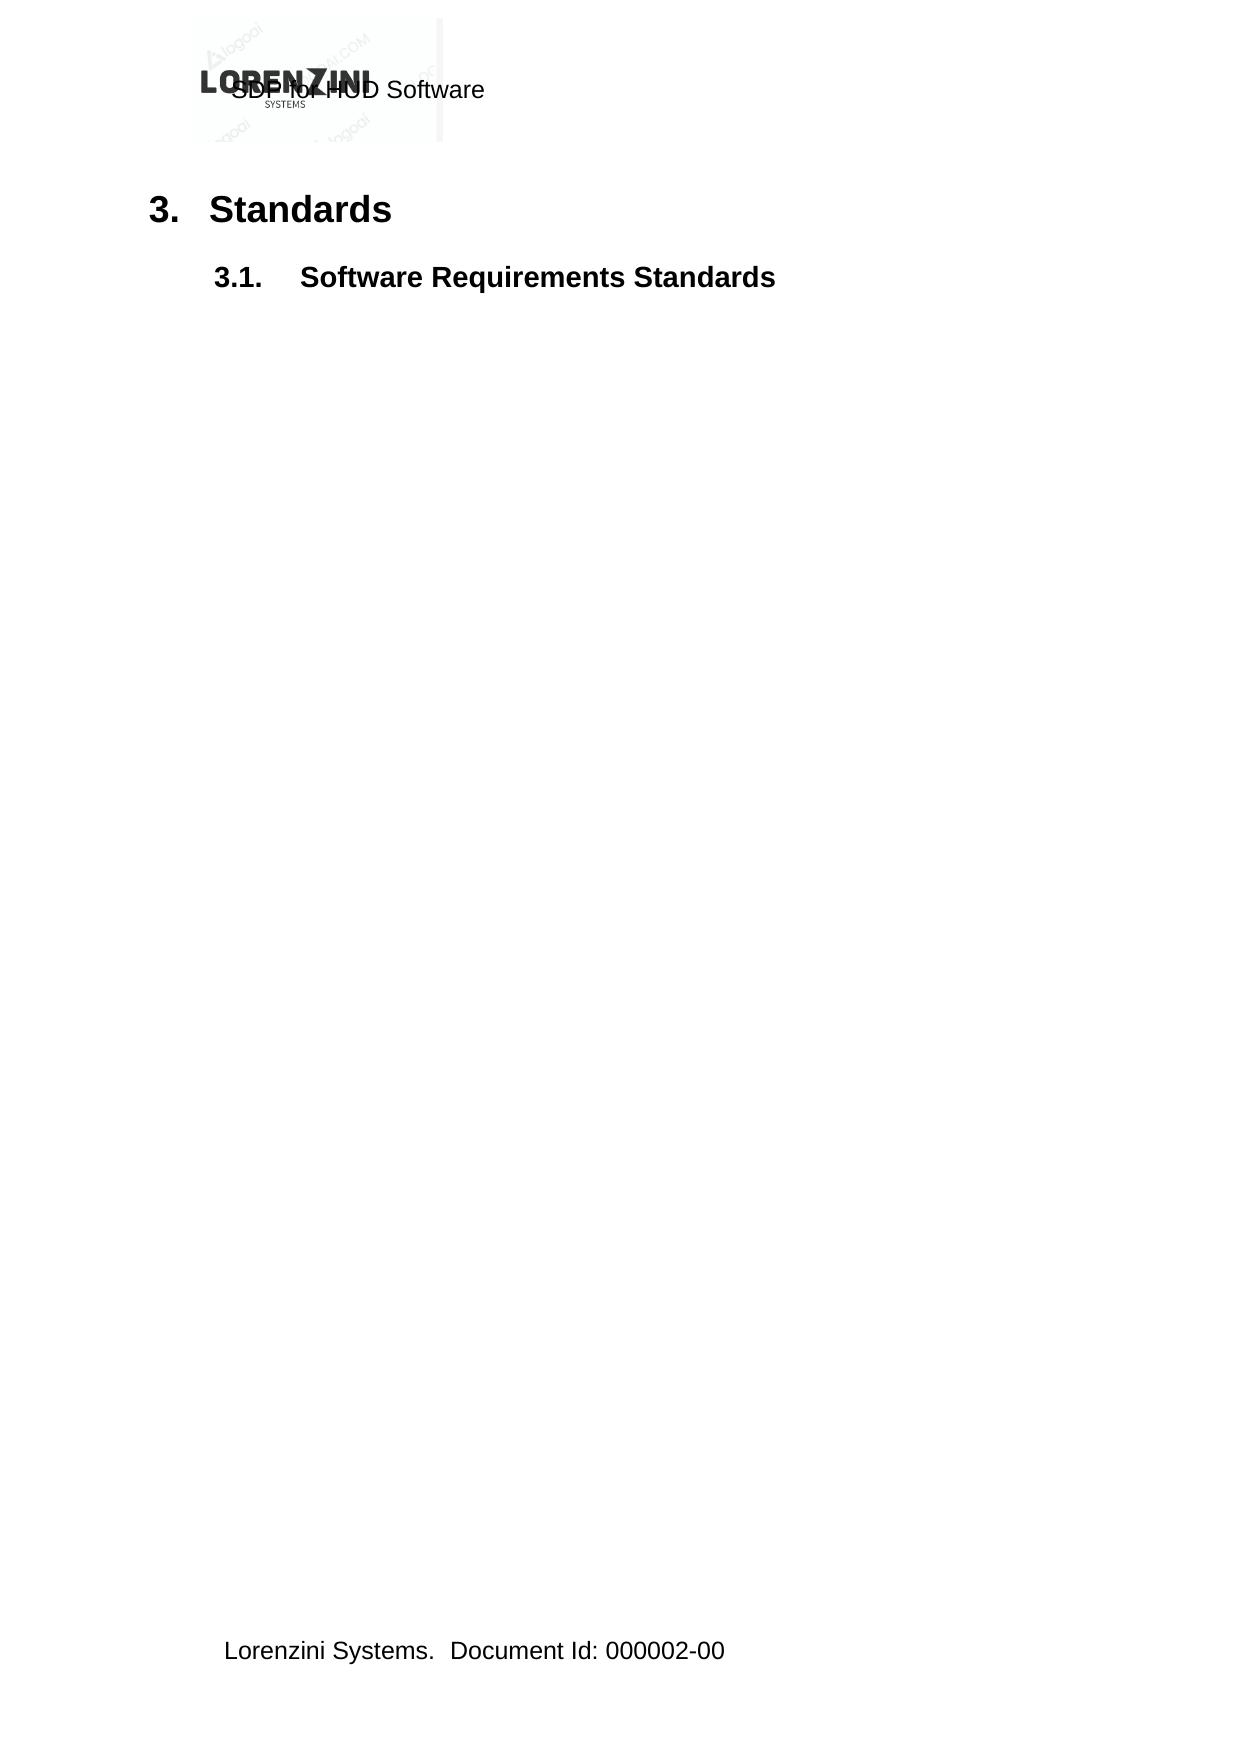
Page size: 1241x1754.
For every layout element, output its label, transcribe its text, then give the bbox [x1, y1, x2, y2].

subtitle Standards [180, 187, 1090, 231]
subtitle Software Requirements Standards [262, 260, 1090, 293]
picture [192, 18, 443, 142]
